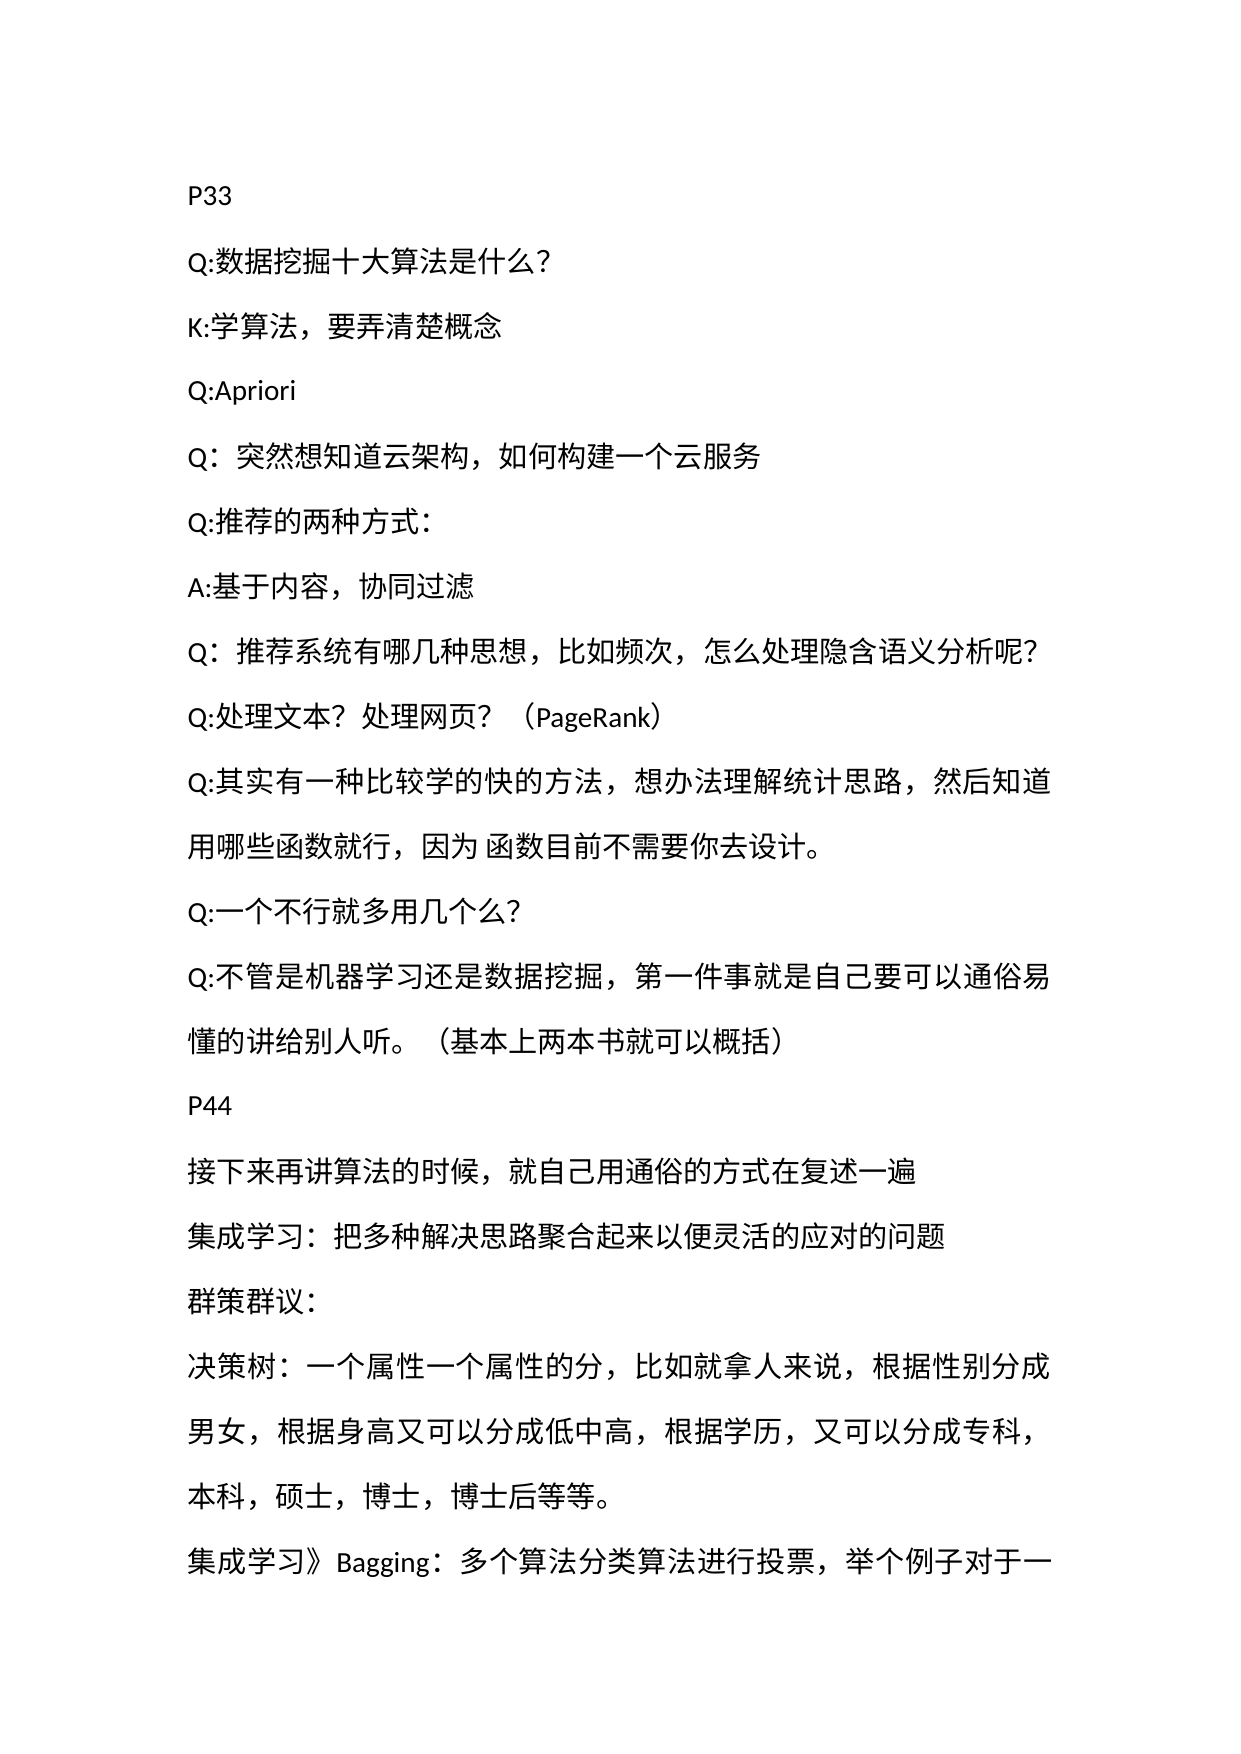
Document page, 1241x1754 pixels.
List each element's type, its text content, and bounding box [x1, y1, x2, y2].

text Q:处理文本？处理网页？（PageRank） [187, 682, 1053, 747]
text Q：突然想知道云架构，如何构建一个云服务 [187, 422, 1053, 487]
text Q:Apriori [187, 357, 1053, 422]
text K:学算法，要弄清楚概念 [187, 292, 1053, 357]
text Q：推荐系统有哪几种思想，比如频次，怎么处理隐含语义分析呢？ [187, 617, 1053, 682]
text 决策树：一个属性一个属性的分，比如就拿人来说，根据性别分成男女，根据身高又可以分成低中高，根据学历，又可以分成专科，本科，硕士，博士，博士后等等。 [187, 1332, 1053, 1527]
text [187, 1527, 1053, 1592]
text Q:数据挖掘十大算法是什么？ [187, 227, 1053, 292]
text 接下来再讲算法的时候，就自己用通俗的方式在复述一遍 [187, 1137, 1053, 1202]
text Q:推荐的两种方式： [187, 487, 1053, 552]
text A:基于内容，协同过滤 [187, 552, 1053, 617]
text Q:一个不行就多用几个么？ [187, 877, 1053, 942]
text 群策群议： [187, 1267, 1053, 1332]
text Q:其实有一种比较学的快的方法，想办法理解统计思路，然后知道用哪些函数就行，因为 函数目前不需要你去设计。 [187, 747, 1053, 877]
text 集成学习：把多种解决思路聚合起来以便灵活的应对的问题 [187, 1202, 1053, 1267]
text P33 [187, 162, 1053, 227]
text P44 [187, 1072, 1053, 1137]
text Q:不管是机器学习还是数据挖掘，第一件事就是自己要可以通俗易懂的讲给别人听。（基本上两本书就可以概括） [187, 942, 1053, 1072]
